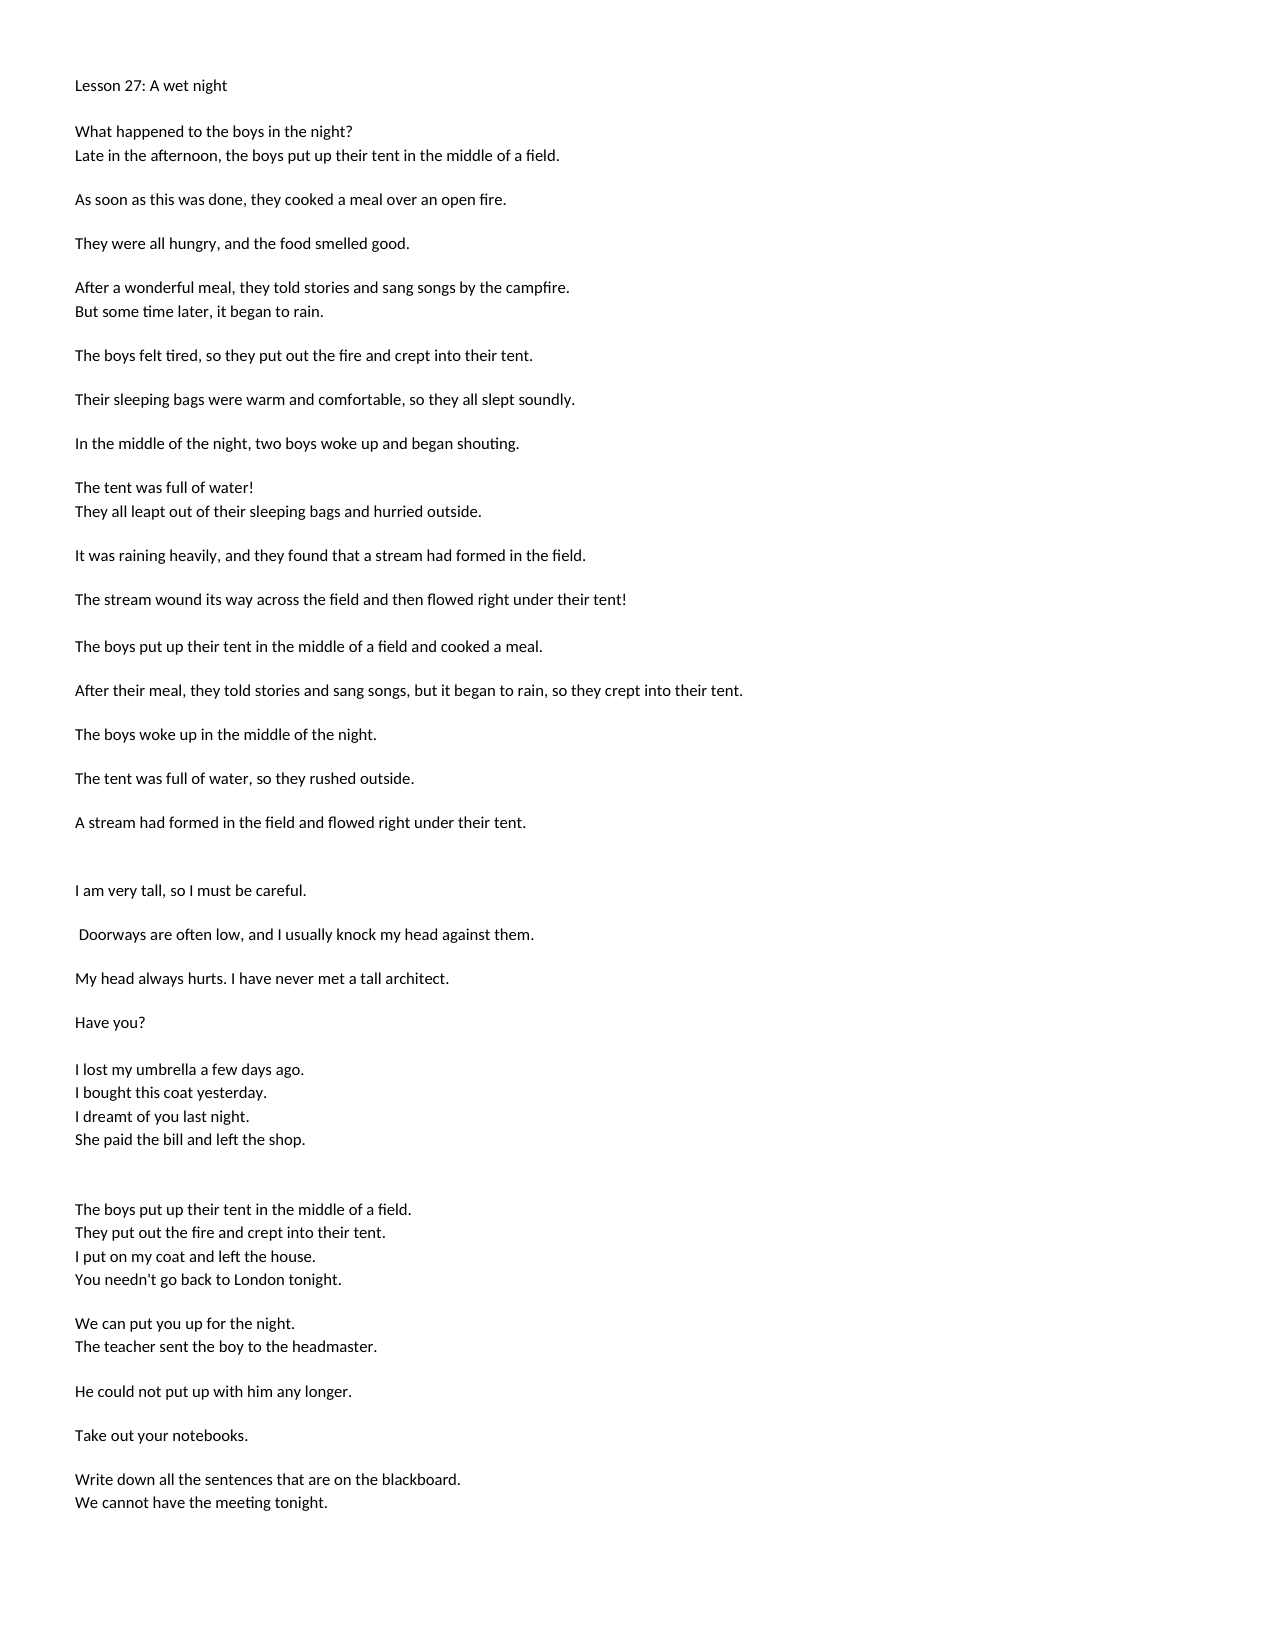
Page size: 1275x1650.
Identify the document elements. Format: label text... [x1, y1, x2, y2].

text He could not put up with him any longer. [75, 1381, 1200, 1401]
text A stream had formed in the field and flowed right under their tent. [75, 812, 1200, 856]
text I am very tall, so I must be careful. [75, 880, 1200, 900]
text Doorways are often low, and I usually knock my head against them. [75, 924, 1200, 944]
text Lesson 27: A wet night What happened to the boys in the night? Late in the afternoon, the boys put up their tent in the middle of a field. [75, 75, 1200, 165]
text Their sleeping bags were warm and comfortable, so they all slept soundly. [75, 389, 1200, 409]
text The tent was full of water, so they rushed outside. [75, 768, 1200, 789]
text Have you? I lost my umbrella a few days ago. I bought this coat yesterday. I dreamt of you last night. She paid the bill and left the shop. The boys put up their tent in the middle of a field. They put out the fire and crept into their tent. I put on my coat and left the house. You needn't go back to London tonight. [75, 1012, 1200, 1289]
text The tent was full of water! They all leapt out of their sleeping bags and hurried outside. [75, 477, 1200, 521]
text After their meal, they told stories and sang songs, but it began to rain, so they crept into their tent. [75, 680, 1200, 700]
text The stream wound its way across the field and then flowed right under their tent! The boys put up their tent in the middle of a field and cooked a meal. [75, 589, 1200, 656]
text We can put you up for the night. The teacher sent the boy to the headmaster. [75, 1313, 1200, 1357]
text As soon as this was done, they cooked a meal over an open fire. [75, 189, 1200, 209]
text They were all hungry, and the food smelled good. [75, 233, 1200, 254]
text Take out your notebooks. [75, 1425, 1200, 1445]
text My head always hurts. I have never met a tall architect. [75, 968, 1200, 989]
text Write down all the sentences that are on the blackboard. We cannot have the meeting tonight. [75, 1469, 1200, 1513]
text After a wonderful meal, they told stories and sang songs by the campfire. But some time later, it began to rain. [75, 277, 1200, 321]
text In the middle of the night, two boys woke up and began shouting. [75, 433, 1200, 454]
text The boys felt tired, so they put out the fire and crept into their tent. [75, 345, 1200, 365]
text The boys woke up in the middle of the night. [75, 724, 1200, 744]
text It was raining heavily, and they found that a stream had formed in the field. [75, 545, 1200, 565]
